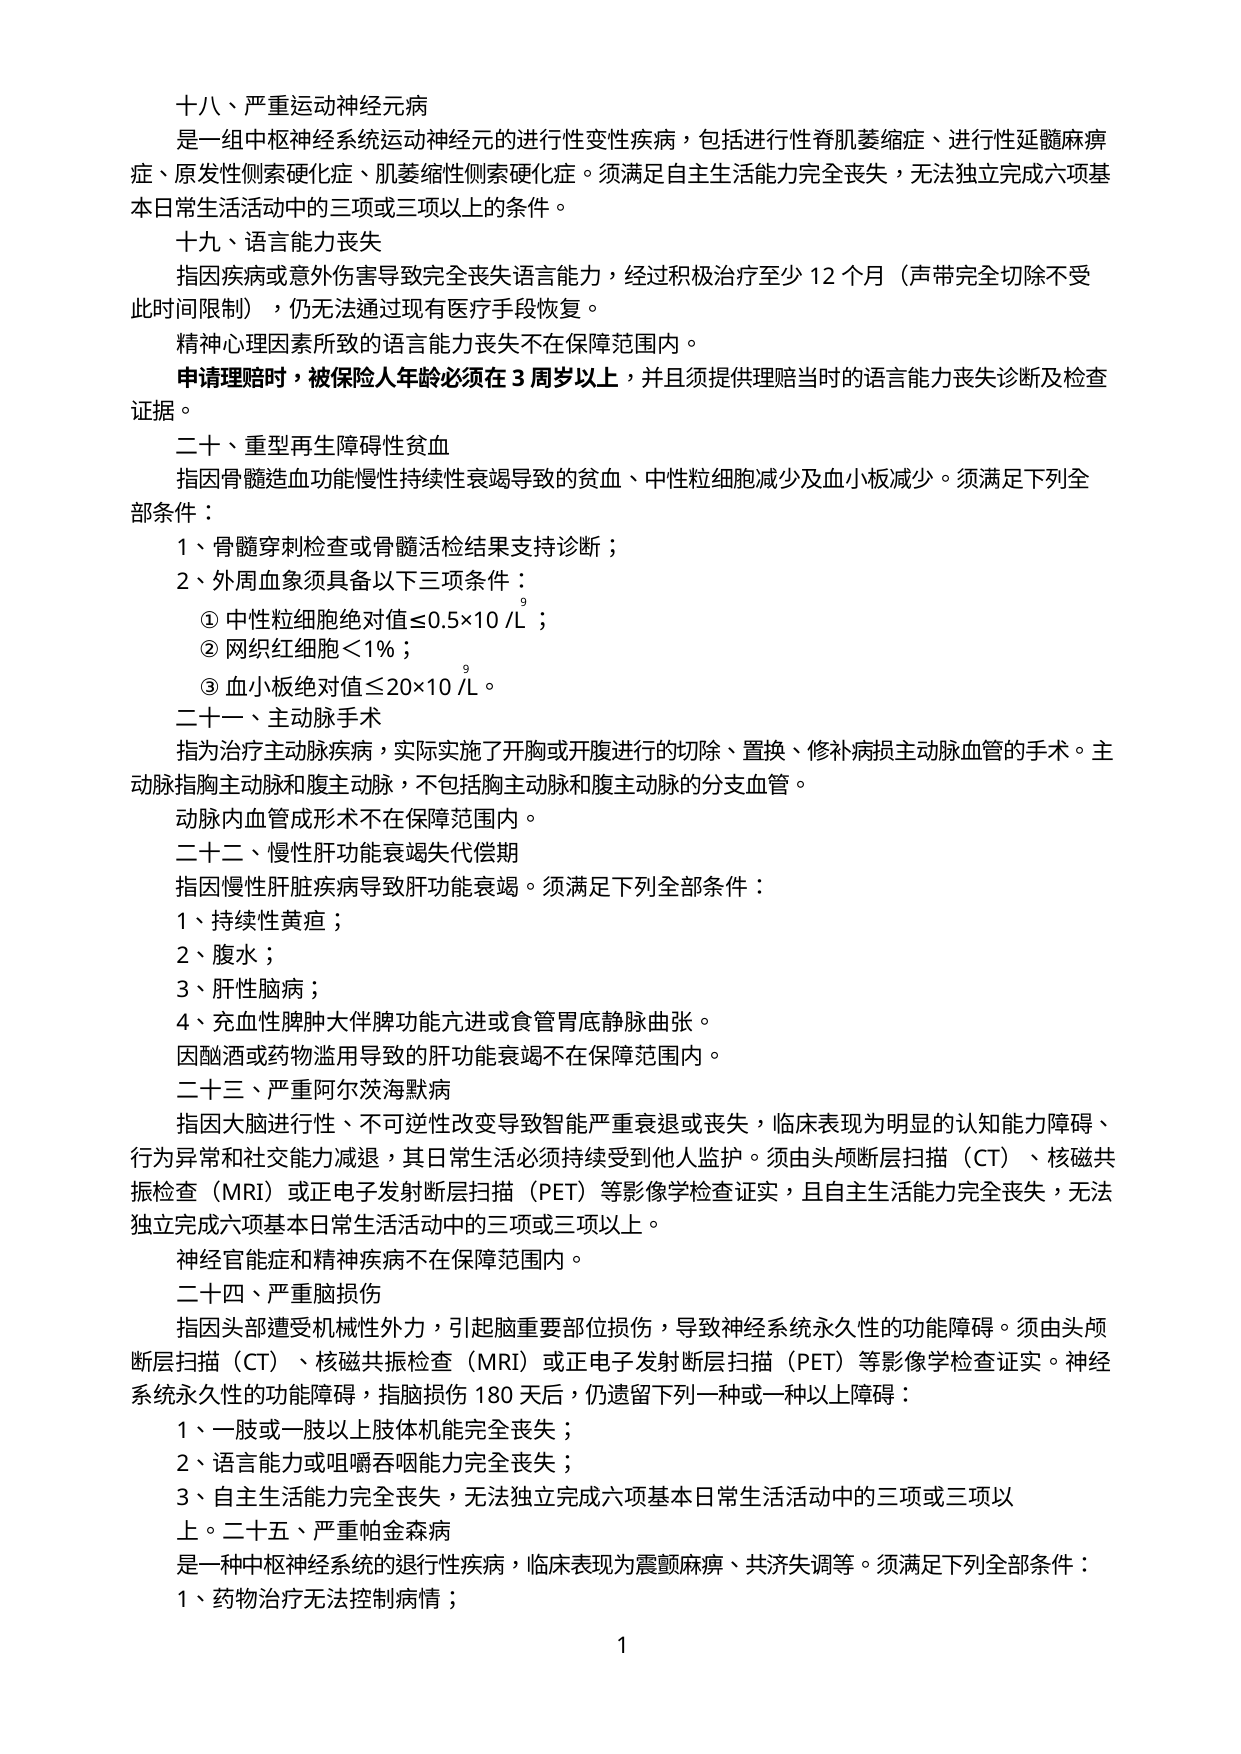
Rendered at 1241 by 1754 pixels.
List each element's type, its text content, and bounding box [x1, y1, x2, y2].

text 指为治疗主动脉疾病，实际实施了开胸或开腹进行的切除、置换、修补病损主动脉血管的手术。主动脉指胸主动脉和腹主动脉，不包括胸主动脉和腹主动脉的分支血管。 [130, 735, 1123, 800]
text 4、充血性脾肿大伴脾功能亢进或食管胃底静脉曲张。因酗酒或药物滥用导致的肝功能衰竭不在保障范围内。二十三、严重阿尔茨海默病 [176, 1006, 726, 1105]
text 十八、严重运动神经元病 [176, 90, 1134, 122]
text 神经官能症和精神疾病不在保障范围内。二十四、严重脑损伤 [176, 1244, 589, 1309]
text 3、肝性脑病； [176, 972, 1134, 1004]
text 2、语言能力或咀嚼吞咽能力完全丧失； [176, 1447, 1134, 1478]
text 1、一肢或一肢以上肢体机能完全丧失； [176, 1414, 1134, 1445]
text 是一组中枢神经系统运动神经元的进行性变性疾病，包括进行性脊肌萎缩症、进行性延髓麻痹症、原发性侧索硬化症、肌萎缩性侧索硬化症。须满足自主生活能力完全丧失，无法独立完成六项基本日常生活活动中的三项或三项以上的条件。 [130, 124, 1112, 223]
text 指因头部遭受机械性外力，引起脑重要部位损伤，导致神经系统永久性的功能障碍。须由头颅断层扫描（CT）、核磁共振检查（MRI）或正电子发射断层扫描（PET）等影像学检查证实。神经系统永久性的功能障碍，指脑损伤 180 天后，仍遗留下列一种或一种以上障碍： [130, 1312, 1111, 1411]
text 3、自主生活能力完全丧失，无法独立完成六项基本日常生活活动中的三项或三项以上。二十五、严重帕金森病 [176, 1481, 1059, 1546]
text 是一种中枢神经系统的退行性疾病，临床表现为震颤麻痹、共济失调等。须满足下列全部条件： [176, 1549, 1134, 1580]
text 精神心理因素所致的语言能力丧失不在保障范围内。 [176, 328, 1134, 359]
text 指因骨髓造血功能慢性持续性衰竭导致的贫血、中性粒细胞减少及血小板减少。须满足下列全部条件： [130, 463, 1111, 528]
text 申请理赔时，被保险人年龄必须在 3 周岁以上，并且须提供理赔当时的语言能力丧失诊断及检查证据。 [130, 361, 1112, 426]
text 1、药物治疗无法控制病情； [176, 1583, 1134, 1614]
text 动脉内血管成形术不在保障范围内。二十二、慢性肝功能衰竭失代偿期 [176, 803, 543, 868]
text ① 中性粒细胞绝对值≤0.5×10 /L ； [199, 609, 1134, 633]
text 十九、语言能力丧失 [176, 226, 1134, 257]
text 指因大脑进行性、不可逆性改变导致智能严重衰退或丧失，临床表现为明显的认知能力障碍、行为异常和社交能力减退，其日常生活必须持续受到他人监护。须由头颅断层扫描（CT）、核磁共振检查（MRI）或正电子发射断层扫描（PET）等影像学检查证实，且自主生活能力完全丧失，无法独立完成六项基本日常生活活动中的三项或三项以上。 [130, 1108, 1116, 1241]
text 2、腹水； [176, 939, 1134, 970]
text 指因疾病或意外伤害导致完全丧失语言能力，经过积极治疗至少 12 个月（声带完全切除不受此时间限制），仍无法通过现有医疗手段恢复。 [130, 260, 1112, 325]
text 1、持续性黄疸； [176, 905, 1134, 936]
text 二十、重型再生障碍性贫血 [176, 429, 1134, 461]
text ③ 血小板绝对值≤20×10 /L。 [199, 676, 1134, 700]
text 2、外周血象须具备以下三项条件： [176, 565, 1134, 596]
text ② 网织红细胞＜1%； [129, 633, 488, 665]
text 1、骨髓穿刺检查或骨髓活检结果支持诊断； [176, 531, 1134, 563]
text 二十一、主动脉手术 [176, 702, 1134, 733]
text 指因慢性肝脏疾病导致肝功能衰竭。须满足下列全部条件： [176, 871, 1134, 903]
